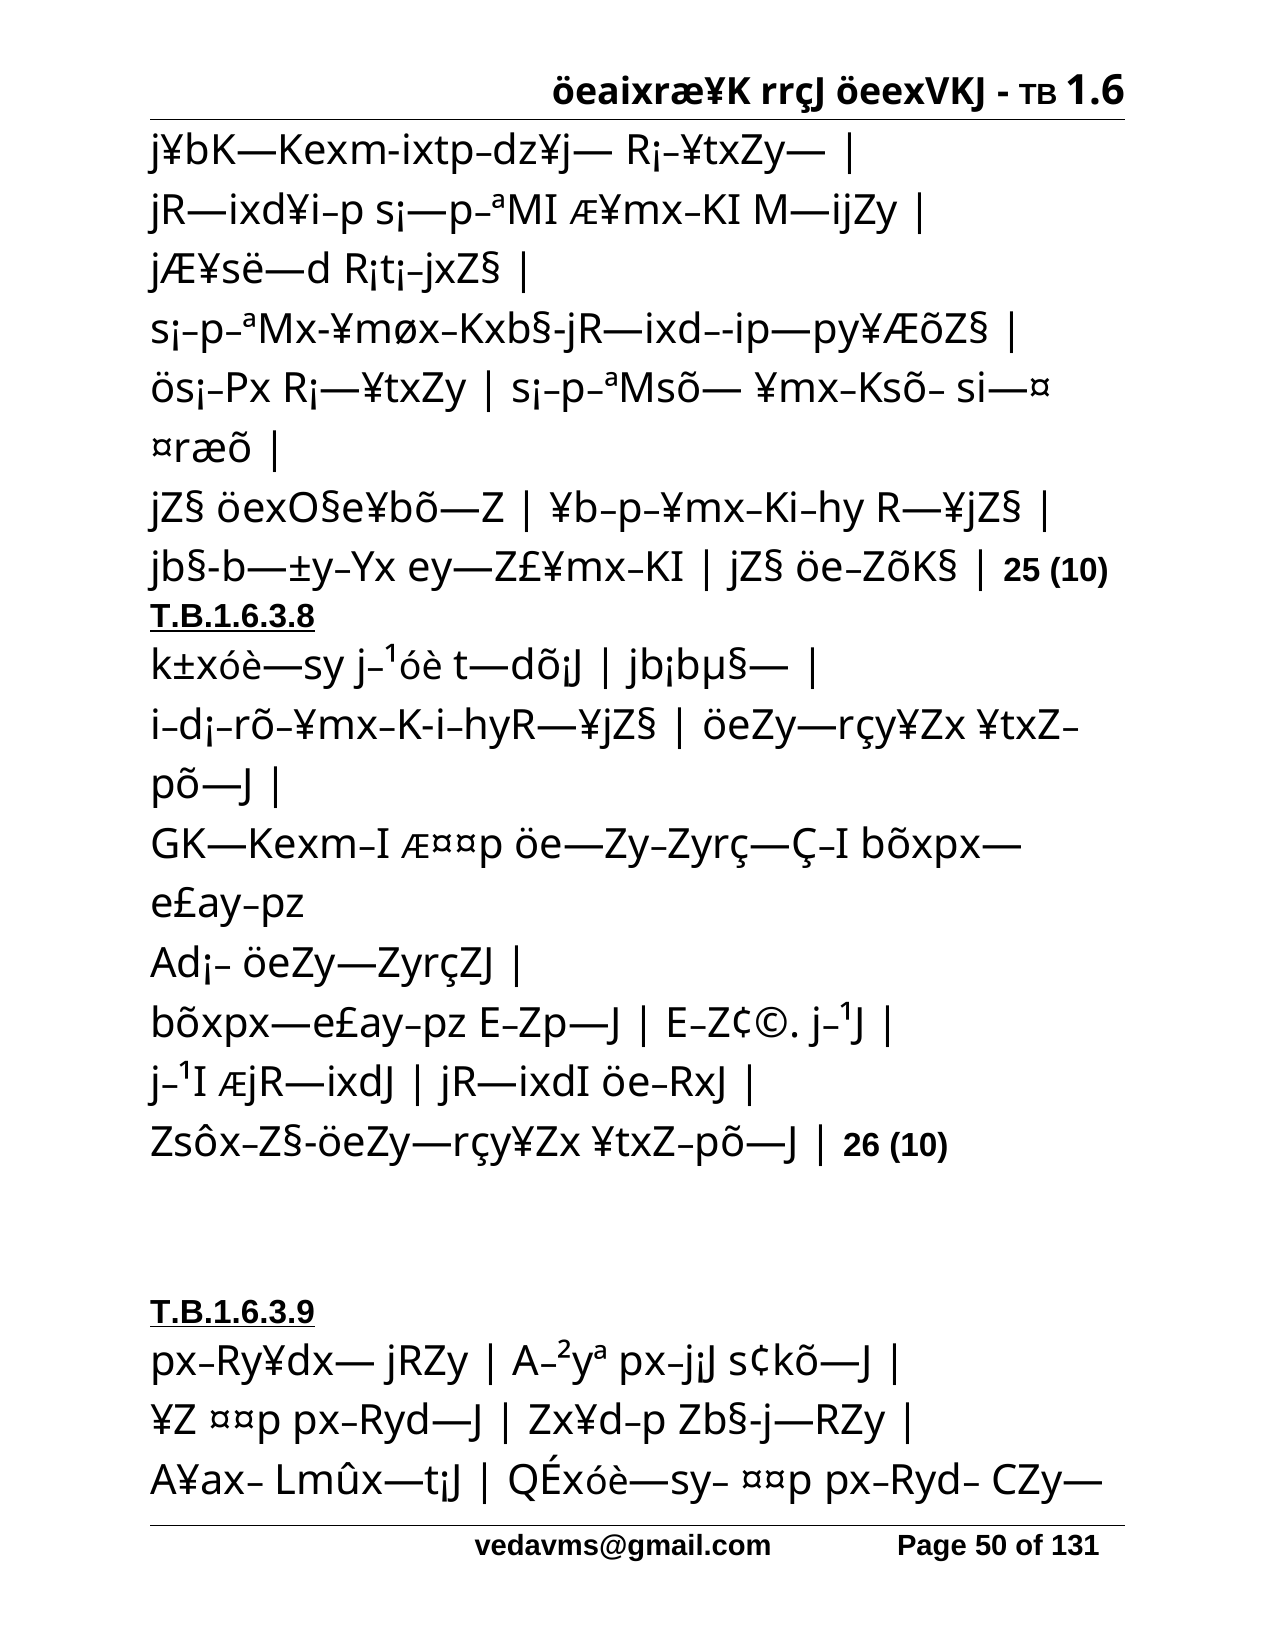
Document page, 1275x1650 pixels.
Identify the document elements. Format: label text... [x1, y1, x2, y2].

text ös¡–Px R¡—¥txZy | s¡–p–ªMsõ— ¥mx–Ksõ– si—¤¤ræõ | [150, 358, 1125, 474]
text i–d¡–rõ–¥mx–K-i–hyR—¥jZ§ | öeZy—rçy¥Zx ¥txZ–põ—J | [150, 694, 1125, 811]
text j¥bK—Kexm-ixtp–dz¥j— R¡–¥txZy— | [150, 120, 1125, 177]
text GK—Kexm–I Æ¤¤p öe—Zy–Zyrç—Ç–I bõxpx—e£ay–pz [150, 814, 1125, 930]
text Ad¡– öeZy—ZyrçZJ | bõxpx—e£ay–pz E–Zp—J | E–Z¢©. j–¹J | j–¹I ÆjR—ixdJ | jR—ixdI öe–RxJ | Zsôx–Z§-öeZy—rçy¥Zx ¥txZ–põ—J | 26 (10) [150, 933, 1125, 1168]
text s¡–p–ªMx-¥møx–Kxb§-jR—ixd–-ip—py¥ÆõZ§ | [150, 299, 1125, 355]
text jÆ¥së—d R¡t¡–jxZ§ | [150, 239, 1125, 296]
text jZ§ öexO§e¥bõ—Z | ¥b–p–¥mx–Ki–hy R—¥jZ§ | [150, 477, 1125, 534]
text jb§-b—±y–Yx ey—Z£¥mx–KI | jZ§ öe–ZõK§ | 25 (10) [150, 537, 1125, 594]
text T.B.1.6.3.8 [150, 597, 1125, 635]
text T.B.1.6.3.9 [150, 1292, 1125, 1331]
text jR—ixd¥i–p s¡—p–ªMI Æ¥mx–KI M—ijZy | [150, 179, 1125, 236]
text A¥ax– Lmûx—t¡J | QÉxóè—sy– ¤¤p px–Ryd– CZy— | Zx¥dõ–p Zb§-j—RZy | E–L§sx–¥i px CöÉ—sõ– tkz— ¥sxi–exd¦˜ | [150, 1450, 1125, 1507]
text px–Ry¥dx— jRZy | A–²yª px–j¡J s¢kõ—J | ¥Z ¤¤p px–Ryd—J | Zx¥d–p Zb§-j—RZy | [150, 1331, 1125, 1447]
text k±xóè—sy j–¹óè t—dõ¡J | jb¡bµ§— | [150, 635, 1125, 692]
